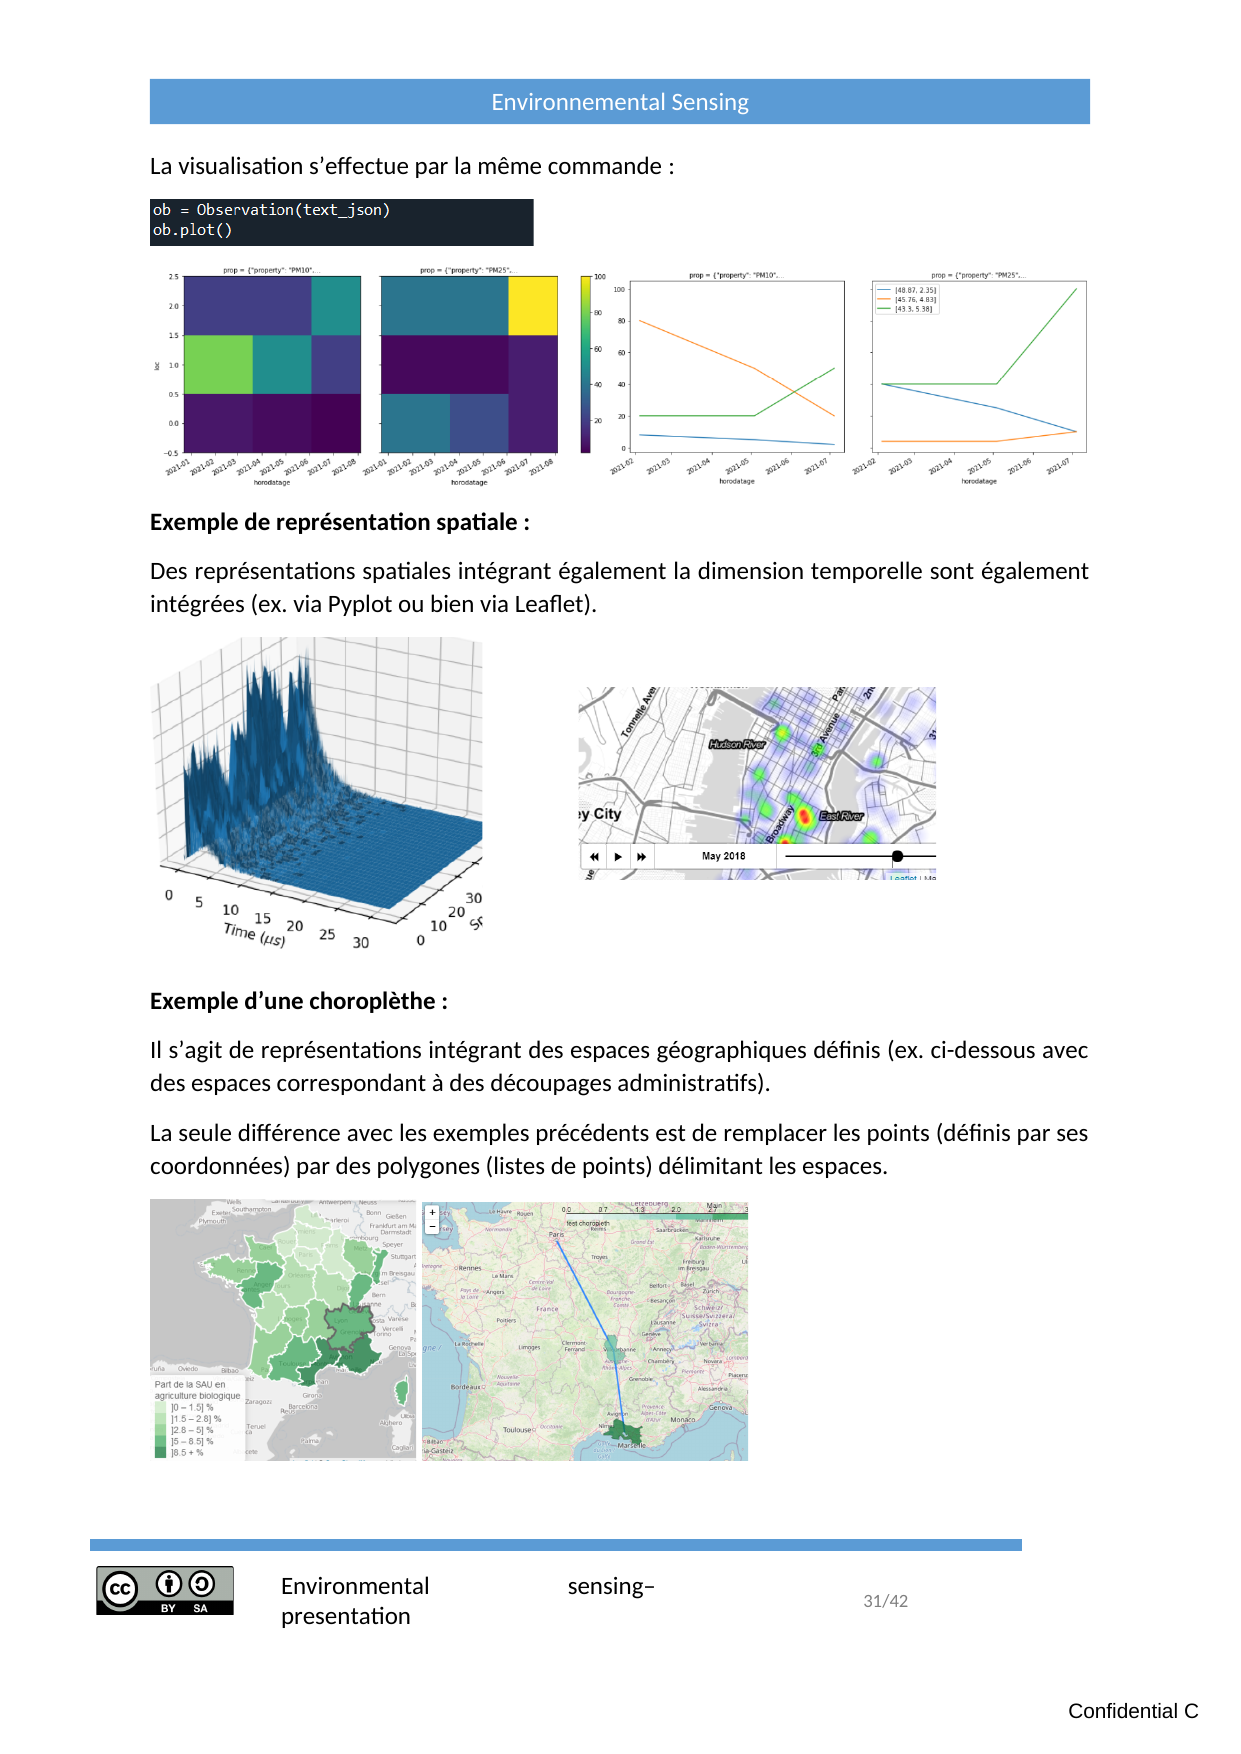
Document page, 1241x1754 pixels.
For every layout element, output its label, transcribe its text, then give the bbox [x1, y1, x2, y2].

text La visualisation s’effectue par la même commande : [150, 150, 1090, 181]
text La seule différence avec les exemples précédents est de remplacer les points (définis par ses coordonnées) par des polygones (listes de points) délimitant les espaces. [150, 1117, 1090, 1180]
text Il s’agit de représentations intégrant des espaces géographiques définis (ex. ci-dessous avec des espaces correspondant à des découpages administratifs). [150, 1034, 1090, 1098]
picture [578, 687, 937, 880]
picture [150, 1199, 417, 1461]
picture [96, 1566, 234, 1615]
picture [422, 1202, 749, 1461]
text Exemple d’une choroplèthe : [150, 985, 1090, 1015]
picture [150, 199, 534, 246]
text Des représentations spatiales intégrant également la dimension temporelle sont également intégrées (ex. via Pyplot ou bien via Leaflet). [150, 555, 1090, 619]
picture [150, 264, 1090, 487]
text Exemple de représentation spatiale : [150, 506, 1090, 536]
picture [150, 637, 483, 954]
